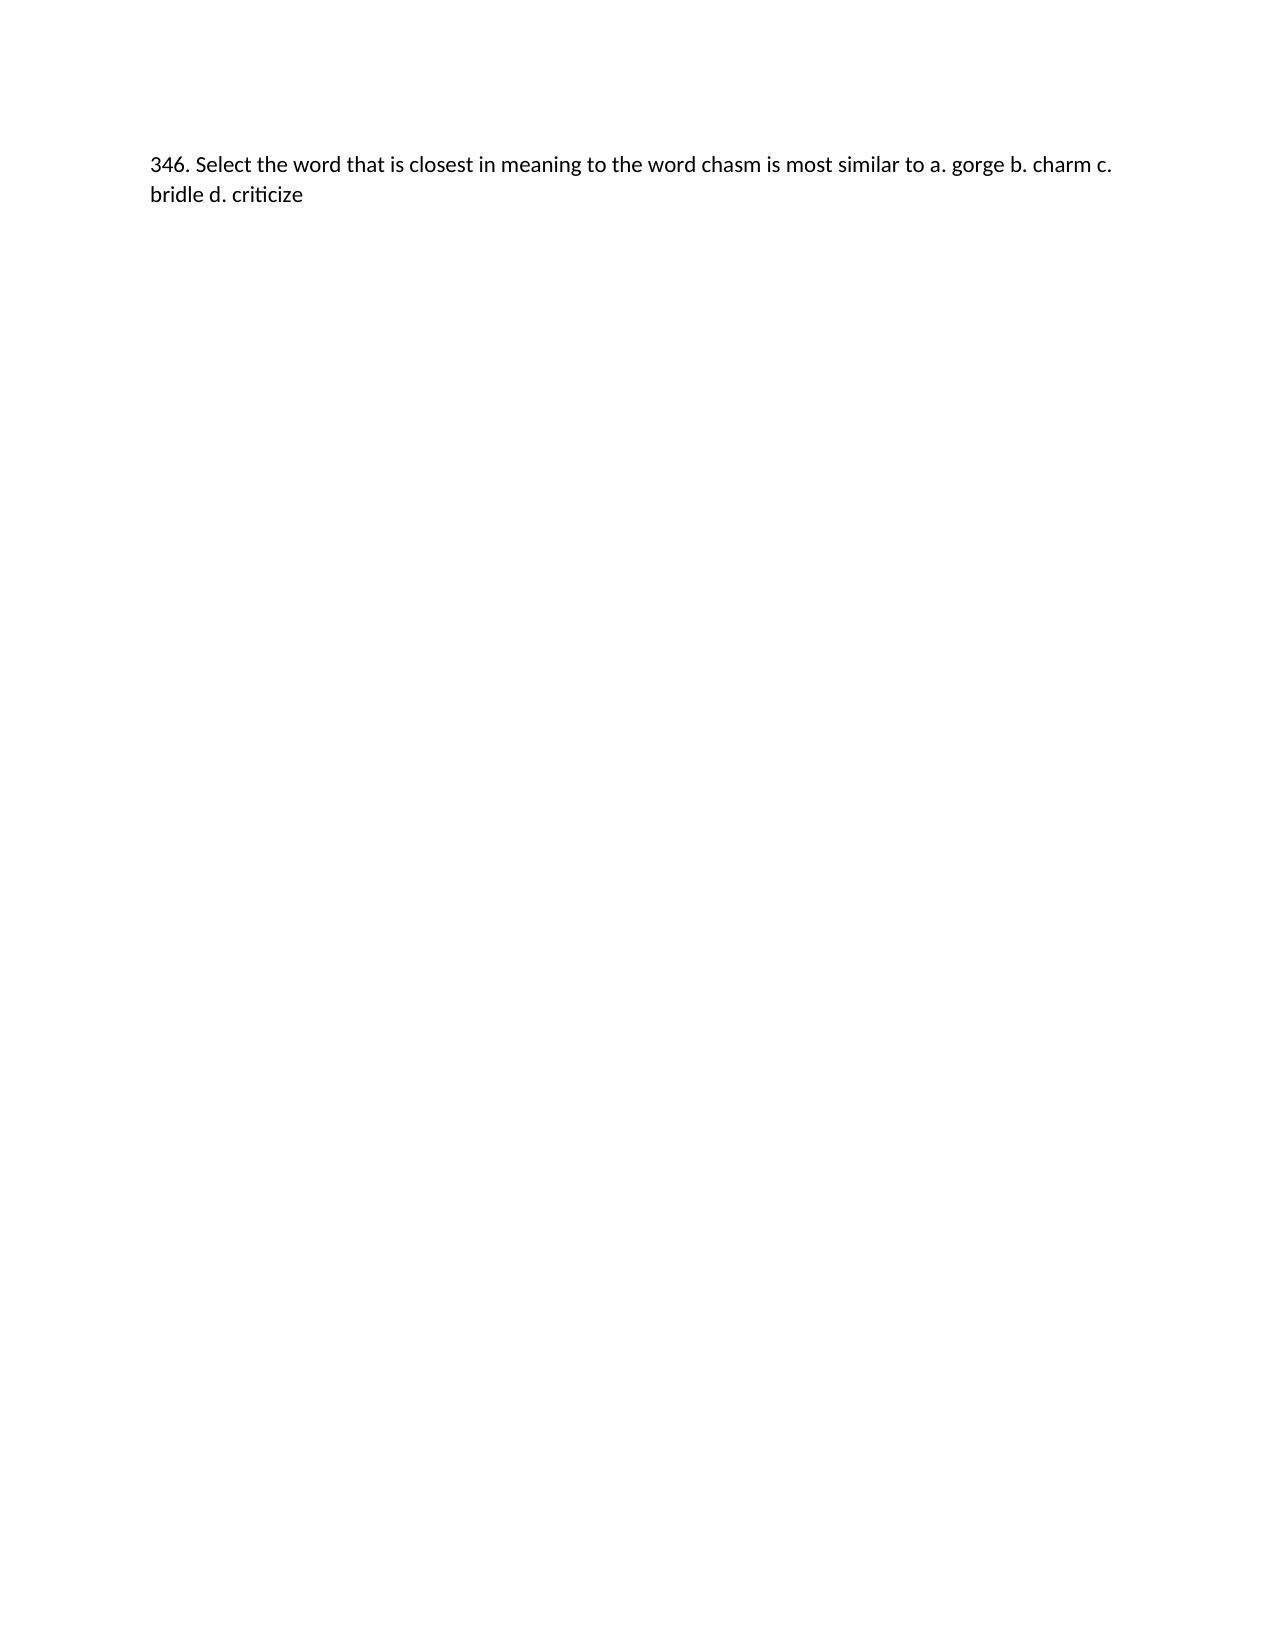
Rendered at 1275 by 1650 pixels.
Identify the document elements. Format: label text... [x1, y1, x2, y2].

text 346. Select the word that is closest in meaning to the word chasm is most similar to a. gorge b. charm c. bridle d. criticize [150, 150, 1125, 208]
